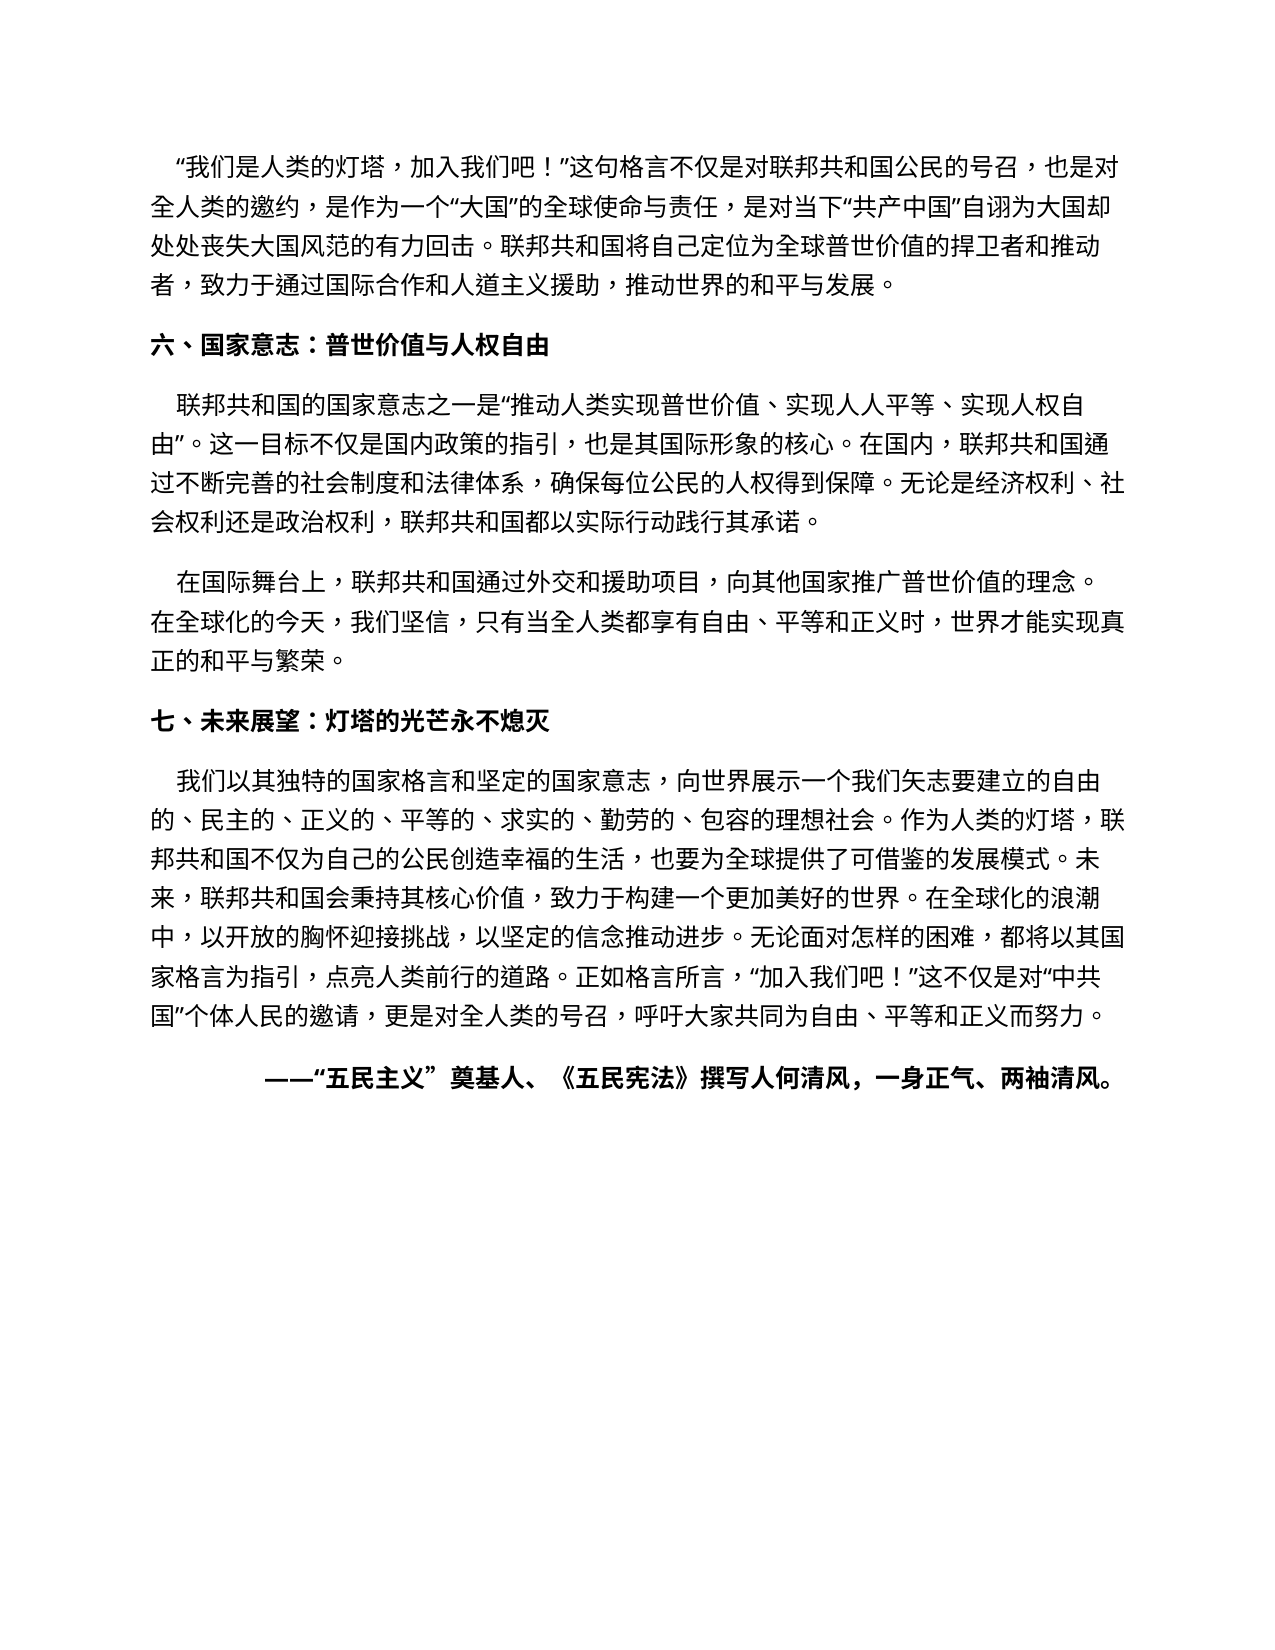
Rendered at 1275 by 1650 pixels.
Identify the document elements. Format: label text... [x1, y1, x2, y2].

text 在国际舞台上，联邦共和国通过外交和援助项目，向其他国家推广普世价值的理念。在全球化的今天，我们坚信，只有当全人类都享有自由、平等和正义时，世界才能实现真正的和平与繁荣。 [150, 565, 1125, 677]
text 六、国家意志：普世价值与人权自由 [150, 327, 1125, 362]
text 联邦共和国的国家意志之一是“推动人类实现普世价值、实现人人平等、实现人权自由”。这一目标不仅是国内政策的指引，也是其国际形象的核心。在国内，联邦共和国通过不断完善的社会制度和法律体系，确保每位公民的人权得到保障。无论是经济权利、社会权利还是政治权利，联邦共和国都以实际行动践行其承诺。 [150, 387, 1125, 539]
text ——“五民主义”奠基人、《五民宪法》撰写人何清风，一身正气、两袖清风。 [150, 1058, 1125, 1094]
text 我们以其独特的国家格言和坚定的国家意志，向世界展示一个我们矢志要建立的自由的、民主的、正义的、平等的、求实的、勤劳的、包容的理想社会。作为人类的灯塔，联邦共和国不仅为自己的公民创造幸福的生活，也要为全球提供了可借鉴的发展模式。未来，联邦共和国会秉持其核心价值，致力于构建一个更加美好的世界。在全球化的浪潮中，以开放的胸怀迎接挑战，以坚定的信念推动进步。无论面对怎样的困难，都将以其国家格言为指引，点亮人类前行的道路。正如格言所言，“加入我们吧！”这不仅是对“中共国”个体人民的邀请，更是对全人类的号召，呼吁大家共同为自由、平等和正义而努力。 [150, 763, 1125, 1032]
text 七、未来展望：灯塔的光芒永不熄灭 [150, 703, 1125, 737]
